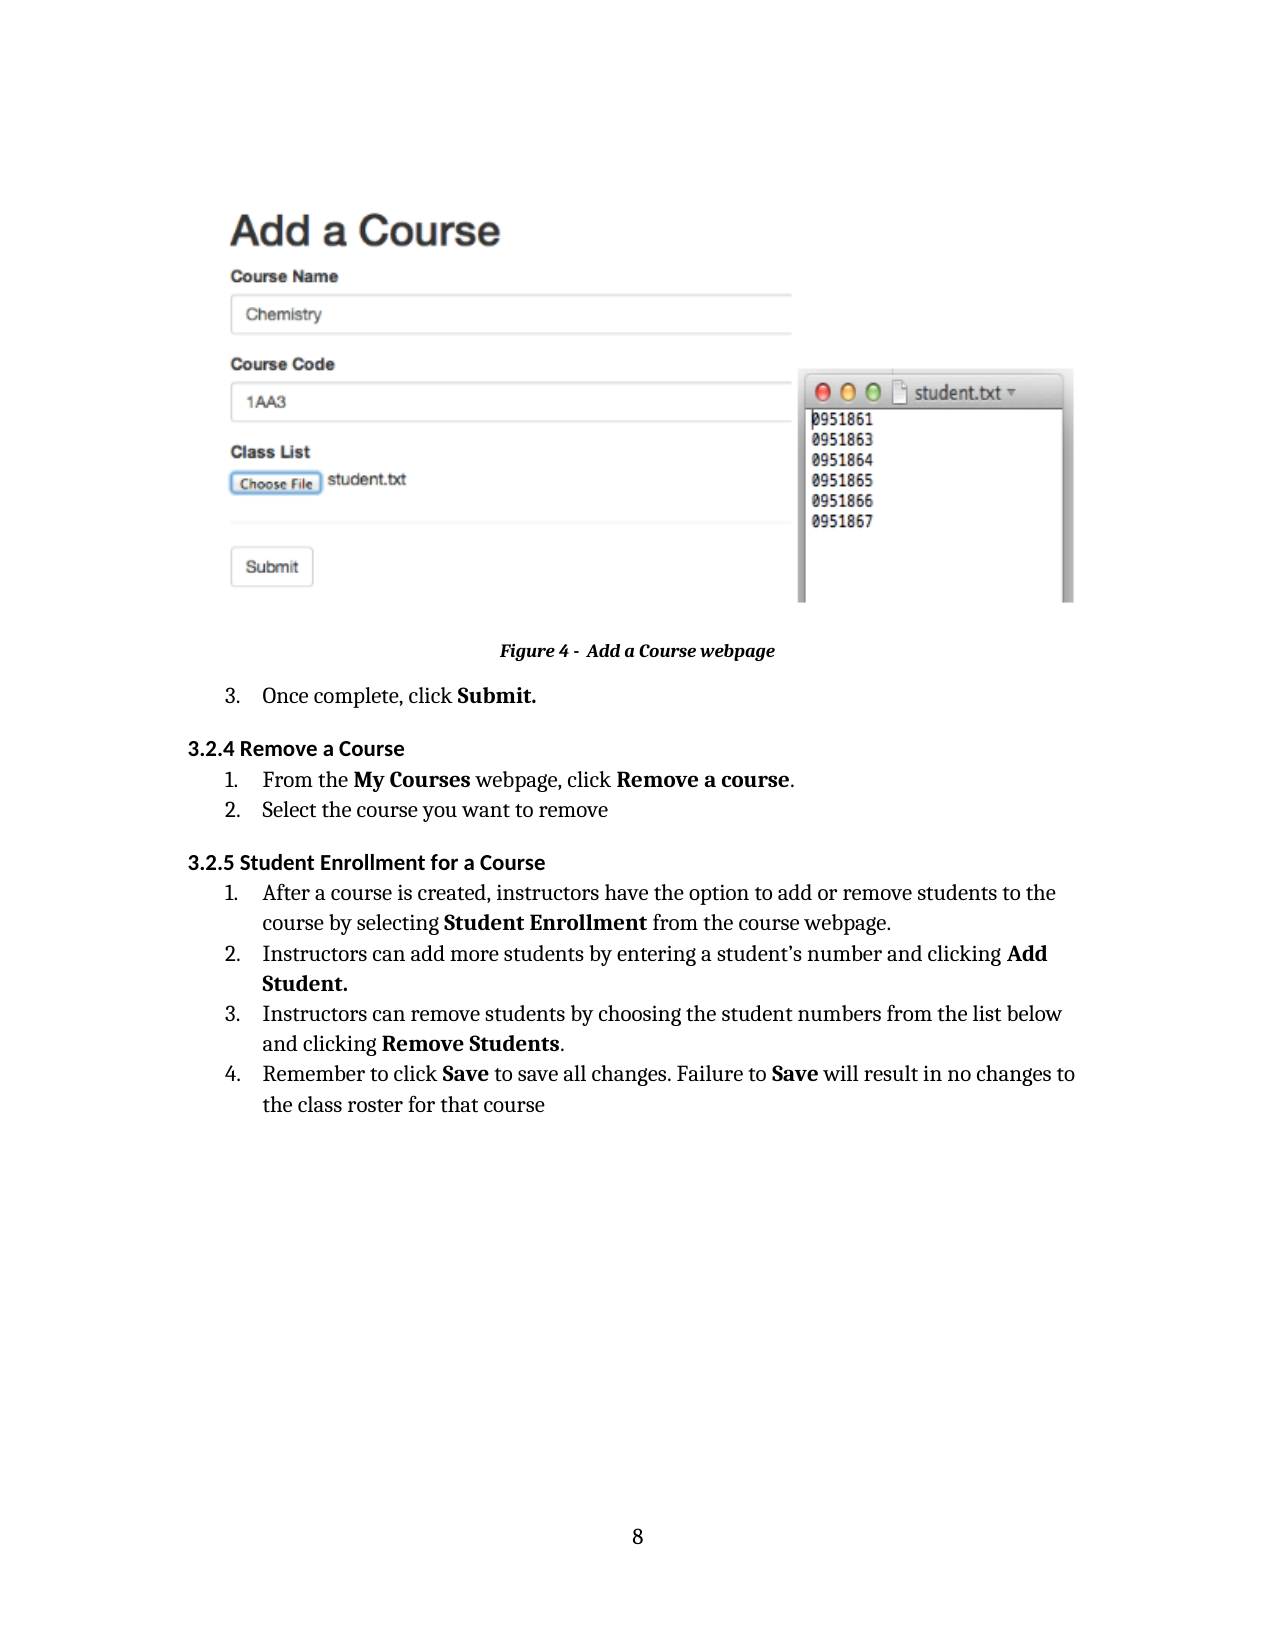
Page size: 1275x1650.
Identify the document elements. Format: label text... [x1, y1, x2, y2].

list Instructors can add more students by entering a student’s number and clicking Add Student. [225, 940, 1087, 997]
list Select the course you want to remove [225, 797, 1087, 823]
list From the My Courses webpage, click Remove a course. [225, 766, 1087, 793]
list After a course is created, instructors have the option to add or remove students to the course by selecting Student Enrollment from the course webpage. [225, 880, 1087, 936]
text Figure 4 - Add a Course webpage [187, 641, 1087, 662]
picture [187, 150, 1088, 617]
list Instructors can remove students by choosing the student numbers from the list below and clicking Remove Students. [225, 1001, 1087, 1057]
list Remember to click Save to save all changes. Failure to Save will result in no changes to the class roster for that course [225, 1061, 1087, 1118]
list Once complete, click Submit. [225, 683, 1087, 709]
subtitle 3.2.5 Student Enrollment for a Course [187, 848, 1087, 876]
subtitle 3.2.4 Remove a Course [187, 734, 1087, 762]
